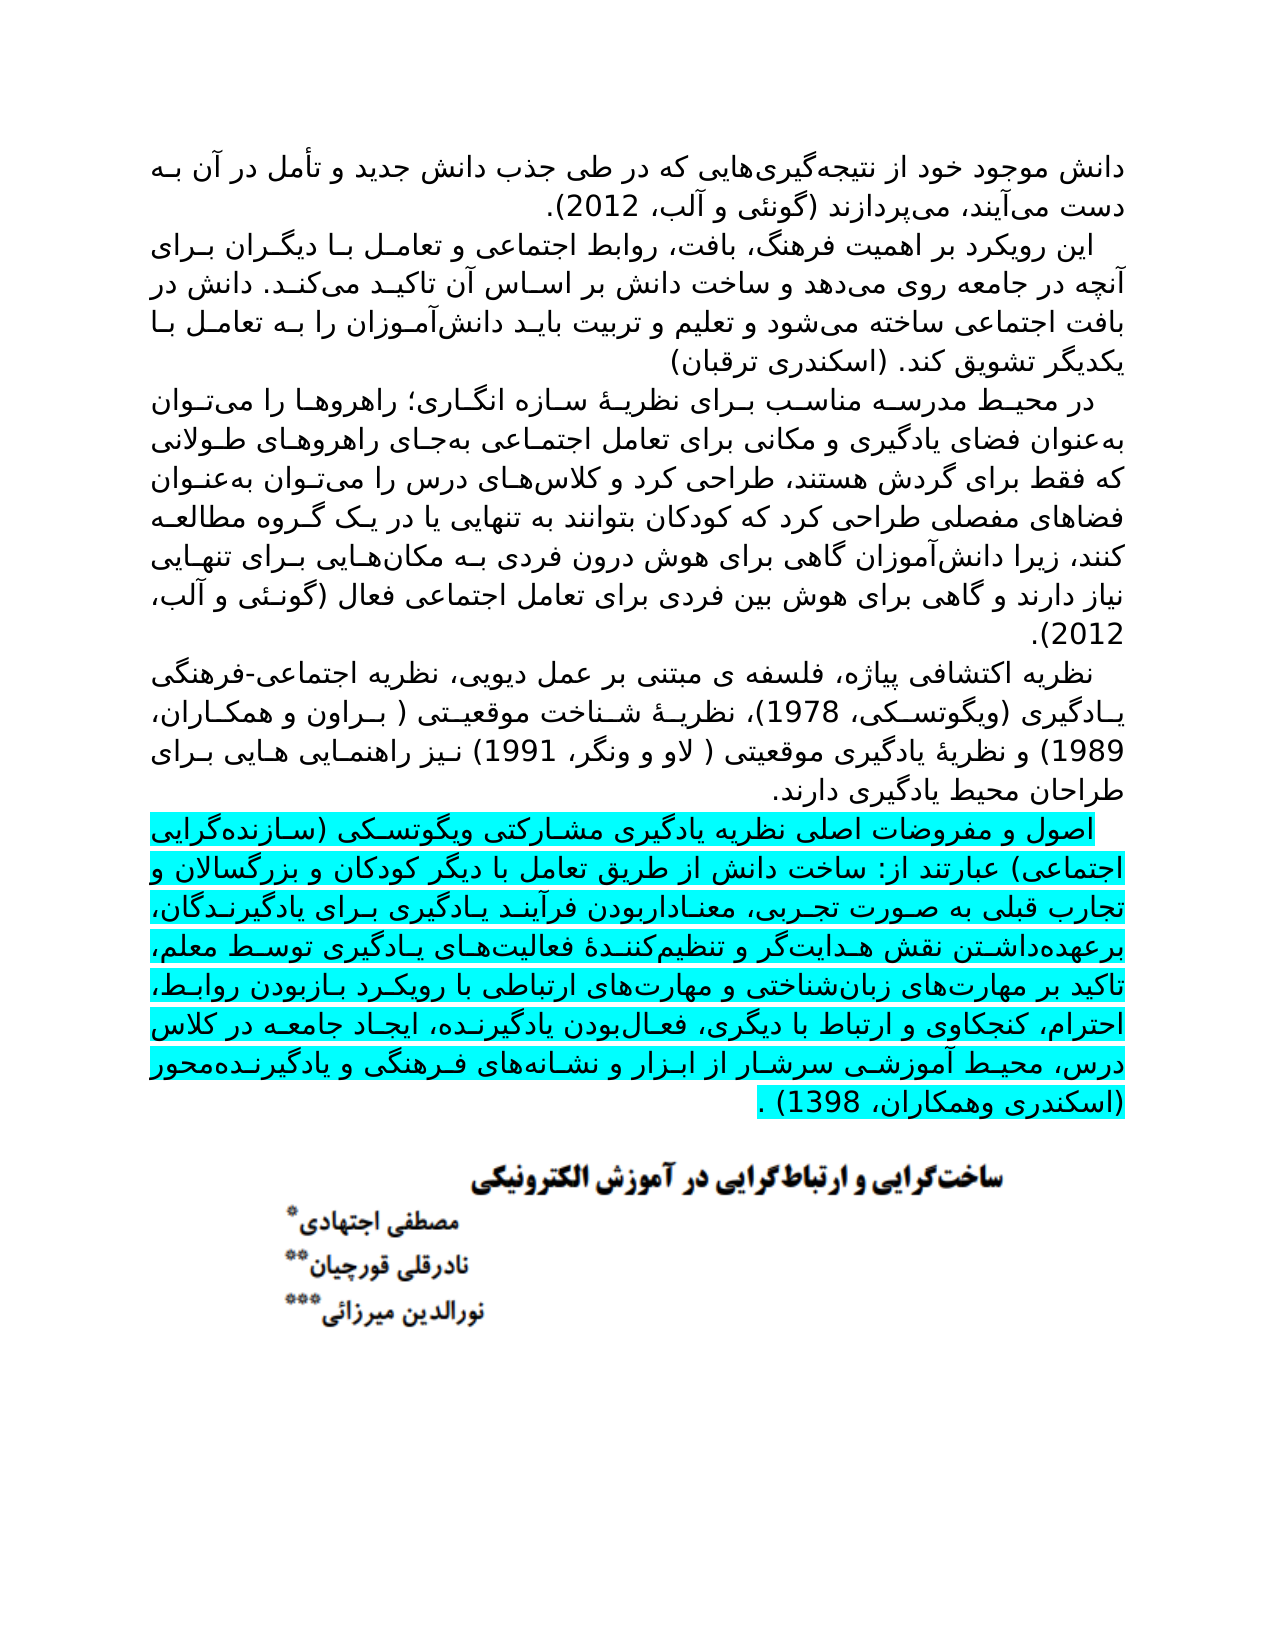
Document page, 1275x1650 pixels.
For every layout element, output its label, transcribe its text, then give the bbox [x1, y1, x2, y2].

text این رویکرد بر اهمیت فرهنگ، بافت، روابط اجتماعی و تعامل با دیگران برای آنچه در جامعه روی می‌دهد و ساخت دانش بر اساس آن تاکید می‌کند. دانش در بافت اجتماعی ساخته می‌شود و تعلیم و تربیت باید دانش‌آموزان را به تعامل با یکدیگر تشویق کند. (اسکندری ترقبان) [150, 228, 1125, 379]
text اصول و مفروضات اصلی نظریه یادگیری مشارکتی ویگوتسکی (سازنده‌گرایی اجتماعی) عبارتند از: ساخت دانش از طریق تعامل با دیگر کودکان و بزرگسالان و تجارب قبلی به صورت تجربی، معناداربودن فرآیند یادگیری برای یادگیرندگان، برعهده‌داشتن نقش هدایت‌گر و تنظیم‌کنندۀ فعالیت‌های یادگیری توسط معلم، تاکید بر مهارت‌های زبان‌شناختی و مهارت‌های ارتباطی با رویکرد بازبودن روابط، احترام، کنجکاوی و ارتباط با دیگری، فعال‌بودن یادگیرنده، ایجاد جامعه در کلاس درس، محیط آموزشی سرشار از ابزار و نشانه‌های فرهنگی و یادگیرنده‌محور (اسکندری وهمکاران، 1398) . [150, 812, 1125, 851]
text اصول و مفروضات اصلی نظریه یادگیری مشارکتی ویگوتسکی (سازنده‌گرایی اجتماعی) عبارتند از: ساخت دانش از طریق تعامل با دیگر کودکان و بزرگسالان و تجارب قبلی به صورت تجربی، معناداربودن فرآیند یادگیری برای یادگیرندگان، برعهده‌داشتن نقش هدایت‌گر و تنظیم‌کنندۀ فعالیت‌های یادگیری توسط معلم، تاکید بر مهارت‌های زبان‌شناختی و مهارت‌های ارتباطی با رویکرد بازبودن روابط، احترام، کنجکاوی و ارتباط با دیگری، فعال‌بودن یادگیرنده، ایجاد جامعه در کلاس درس، محیط آموزشی سرشار از ابزار و نشانه‌های فرهنگی و یادگیرنده‌محور (اسکندری وهمکاران، 1398) . [150, 1080, 1125, 1119]
picture [233, 1123, 1095, 1368]
text در محیط مدرسه مناسب برای نظریۀ سازه انگاری؛ راهروها را می‌توان به‌عنوان فضای یادگیری و مکانی برای تعامل اجتماعی به‌جای راهروهای طولانی که فقط برای گردش هستند، طراحی کرد و کلاس‌های درس را می‌توان به‌عنوان فضاهای مفصلی طراحی کرد که کودکان بتوانند به تنهایی یا در یک گروه مطالعه کنند، زیرا دانش‌آموزان گاهی برای هوش درون فردی به مکان‌هایی برای تنهایی نیاز دارند و گاهی برای هوش بین فردی برای تعامل اجتماعی فعال (گونئی و آلب، 2012). [150, 384, 1125, 651]
text نظریه اکتشافی پیاژه، فلسفه ی مبتنی بر عمل دیویی، نظریه اجتماعی-فرهنگی یادگیری (ویگوتسکی، 1978)، نظریۀ شناخت موقعیتی ( براون و همکاران، 1989) و نظریۀ یادگیری موقعیتی ( لاو و ونگر، 1991) نیز راهنمایی هایی برای طراحان محیط یادگیری دارند. [150, 656, 1125, 807]
